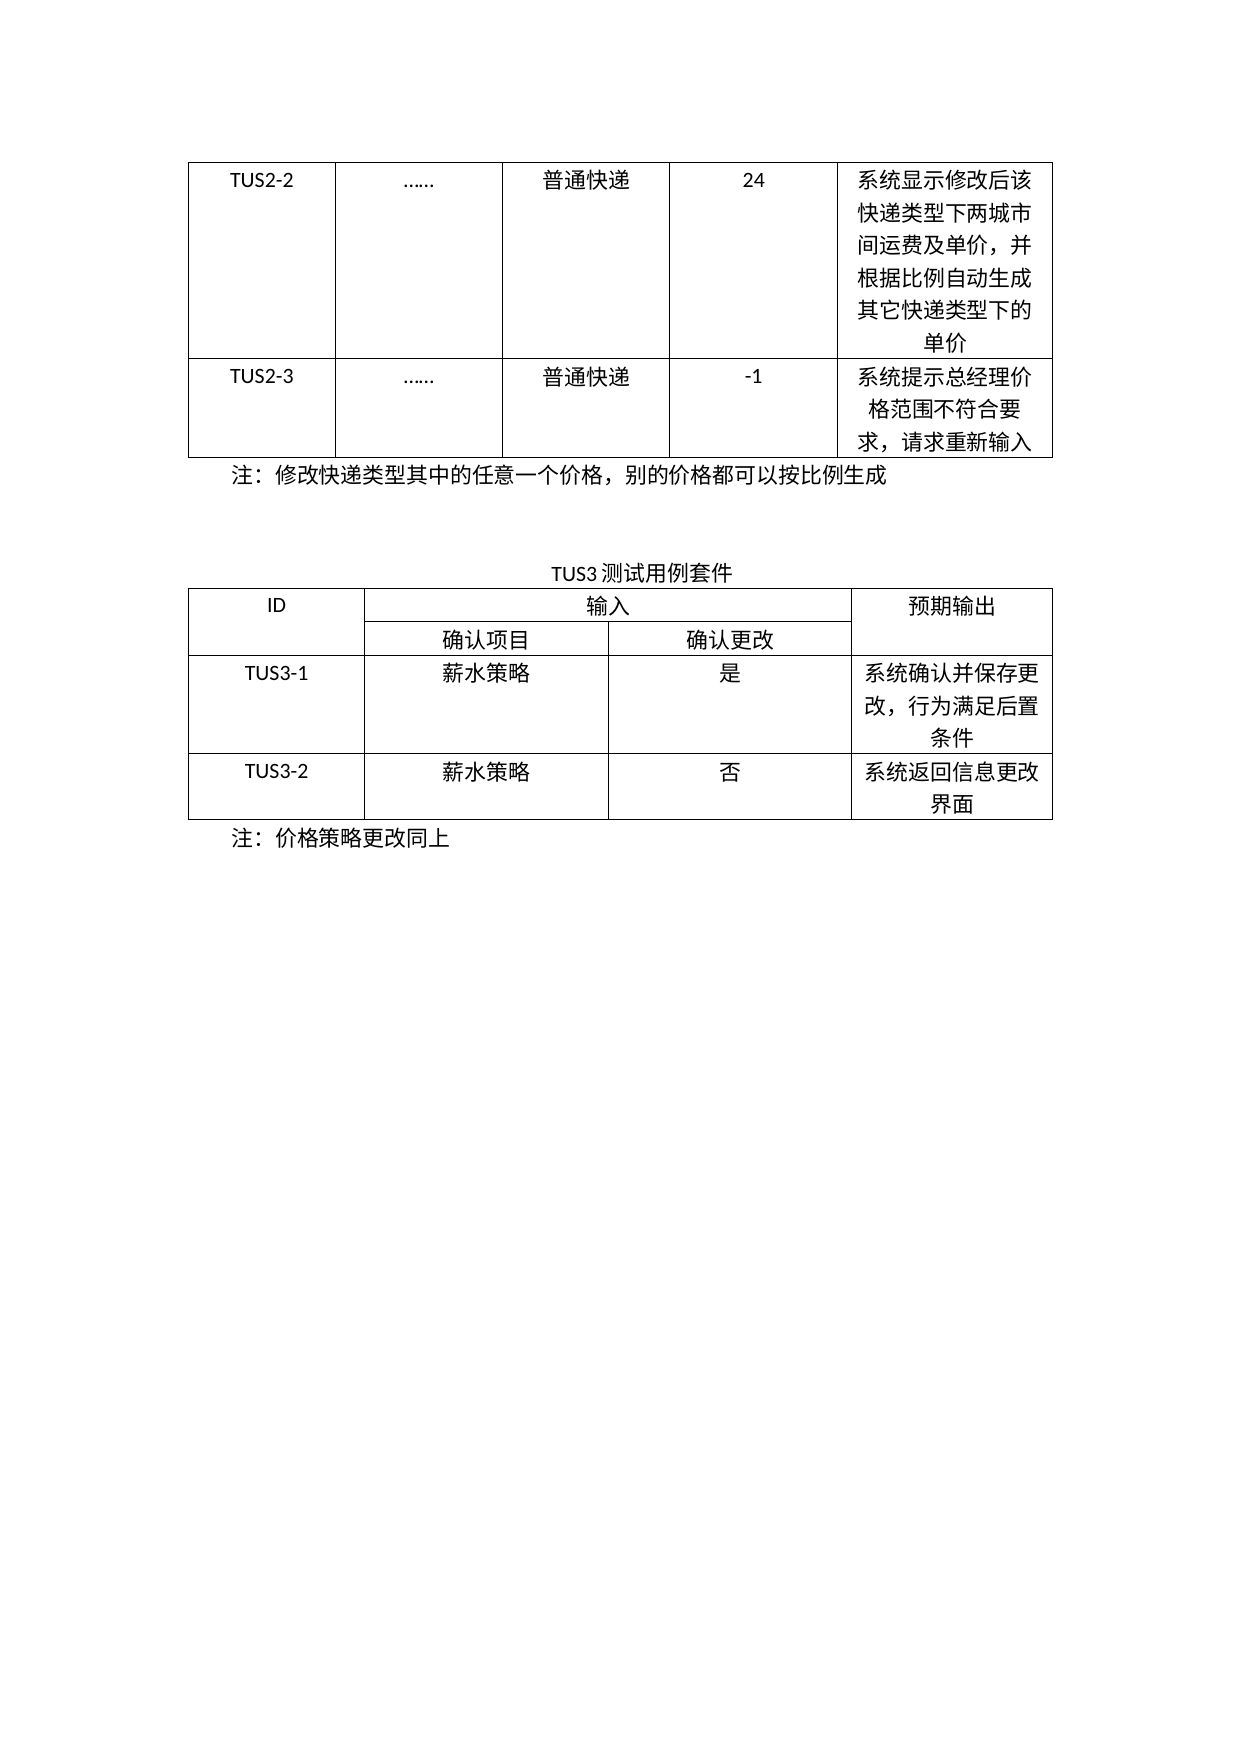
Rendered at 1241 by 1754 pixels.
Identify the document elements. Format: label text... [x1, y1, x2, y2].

text 注：修改快递类型其中的任意一个价格，别的价格都可以按比例生成 [187, 458, 1053, 490]
table_header ID [189, 589, 364, 655]
table_cell 薪水策略 [365, 656, 608, 753]
table_cell 系统返回信息更改界面 [852, 754, 1052, 819]
text TUS3测试用例套件 [187, 555, 1053, 588]
table_cell TUS2-2 [189, 163, 335, 358]
table_cell 否 [609, 754, 851, 819]
table_cell TUS2-3 [189, 359, 335, 457]
table_cell TUS3-1 [189, 656, 364, 753]
table_cell TUS3-2 [189, 754, 364, 819]
table_cell 系统显示修改后该快递类型下两城市间运费及单价，并根据比例自动生成其它快递类型下的单价 [838, 163, 1052, 358]
table_cell 确认更改 [609, 622, 851, 655]
table_header 输入 [365, 589, 851, 621]
table_cell 系统确认并保存更改，行为满足后置条件 [852, 656, 1052, 753]
table_cell 普通快递 [503, 163, 669, 358]
table_cell 薪水策略 [365, 754, 608, 819]
table_cell -1 [670, 359, 837, 457]
table_cell 24 [670, 163, 837, 358]
table_cell …… [336, 359, 502, 457]
table_header 预期输出 [852, 589, 1052, 655]
table_cell 确认项目 [365, 622, 608, 655]
text 注：价格策略更改同上 [187, 820, 1053, 853]
table_cell 是 [609, 656, 851, 753]
table_cell 普通快递 [503, 359, 669, 457]
table_cell …… [336, 163, 502, 358]
table_cell 系统提示总经理价格范围不符合要求，请求重新输入 [838, 359, 1052, 457]
